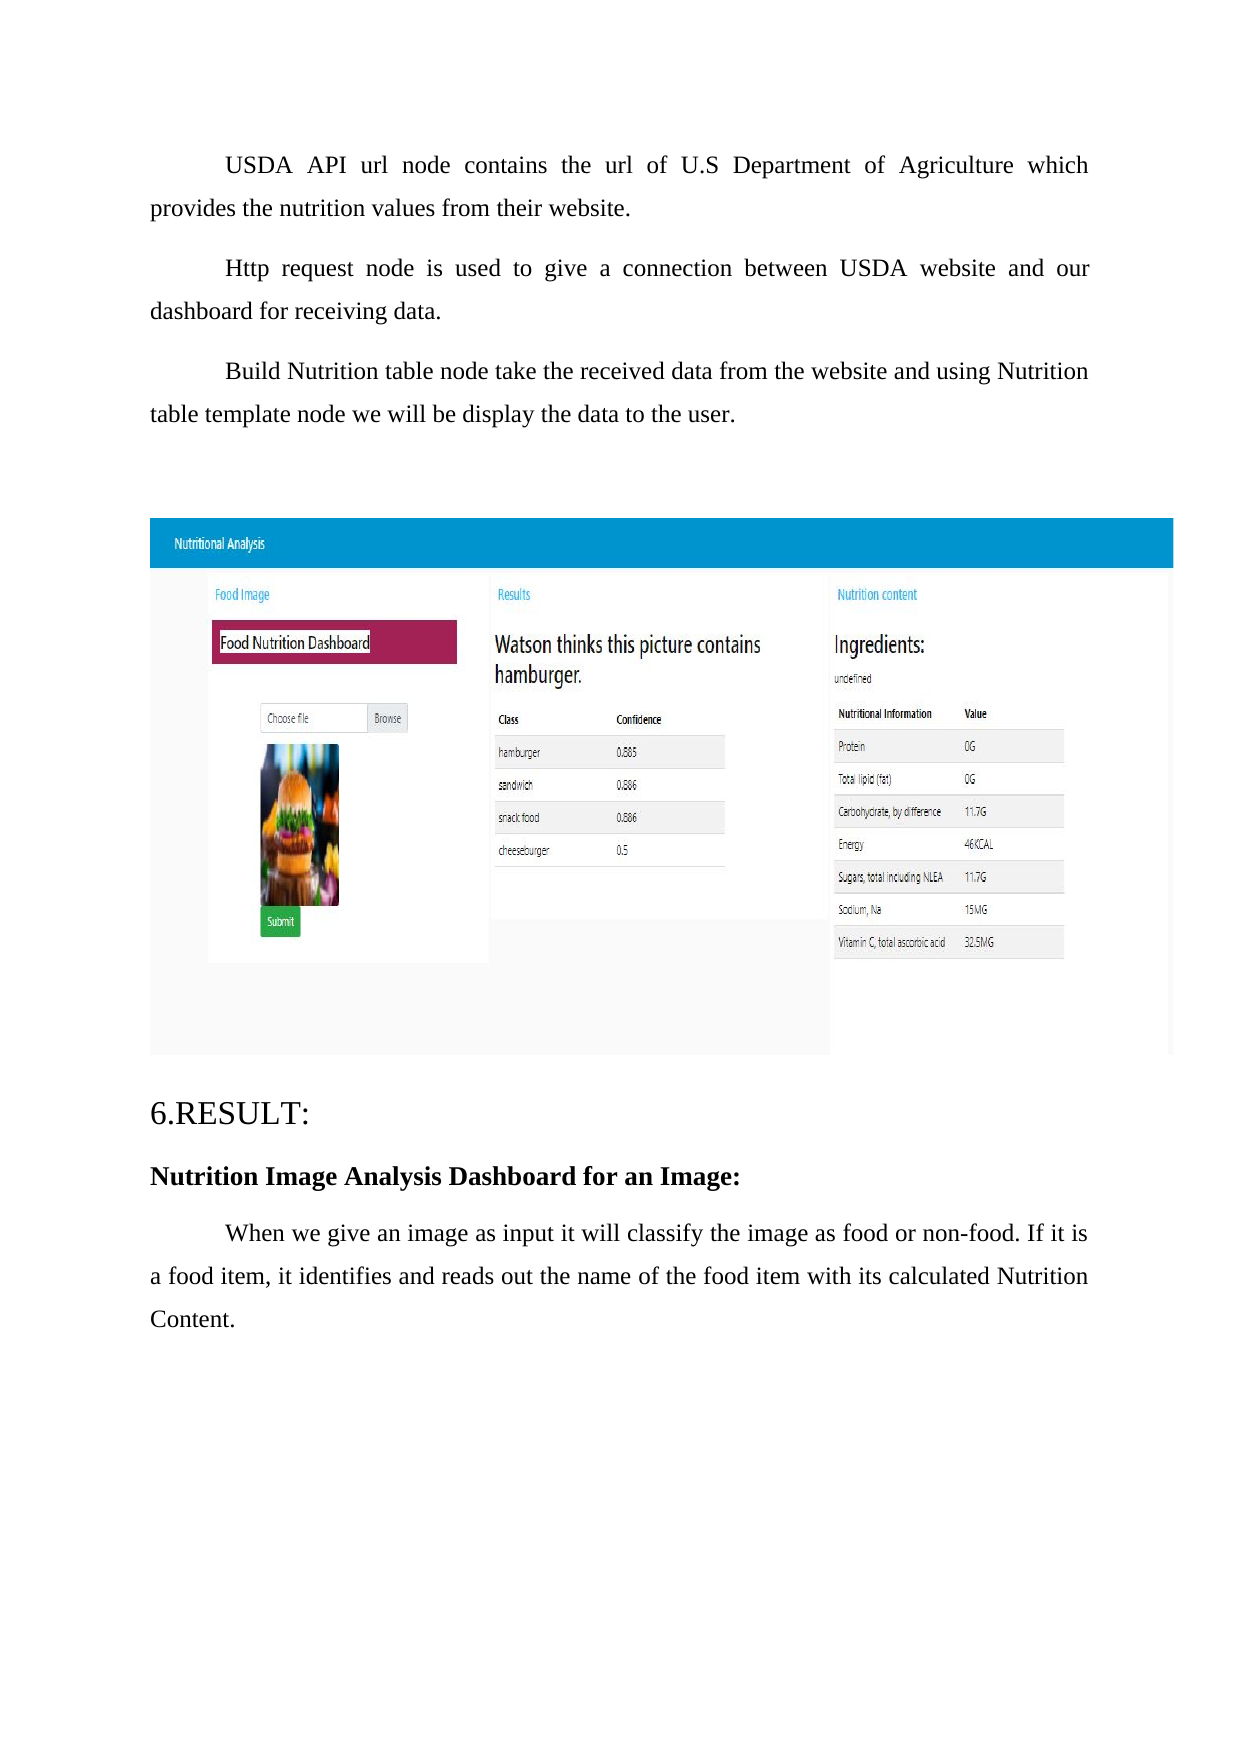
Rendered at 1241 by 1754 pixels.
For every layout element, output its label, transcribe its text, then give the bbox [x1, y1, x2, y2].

subtitle Nutrition Image Analysis Dashboard for an Image: [150, 1160, 1090, 1191]
text USDA API url node contains the url of U.S Department of Agriculture which provides the nutrition values from their website. [150, 150, 1090, 222]
text Http request node is used to give a connection between USDA website and our dashboard for receiving data. [150, 253, 1090, 325]
picture [228, 539, 264, 549]
picture [150, 568, 1174, 1055]
text Build Nutrition table node take the received data from the website and using Nutrition table template node we will be display the data to the user. [150, 356, 1090, 428]
picture [176, 539, 224, 549]
subtitle When we give an image as input it will classify the image as food or non-food. If it is a food item, it identifies and reads out the name of the food item with its calculated Nutrition Content. [150, 1218, 1090, 1333]
subtitle 6.RESULT: [150, 1093, 1090, 1132]
